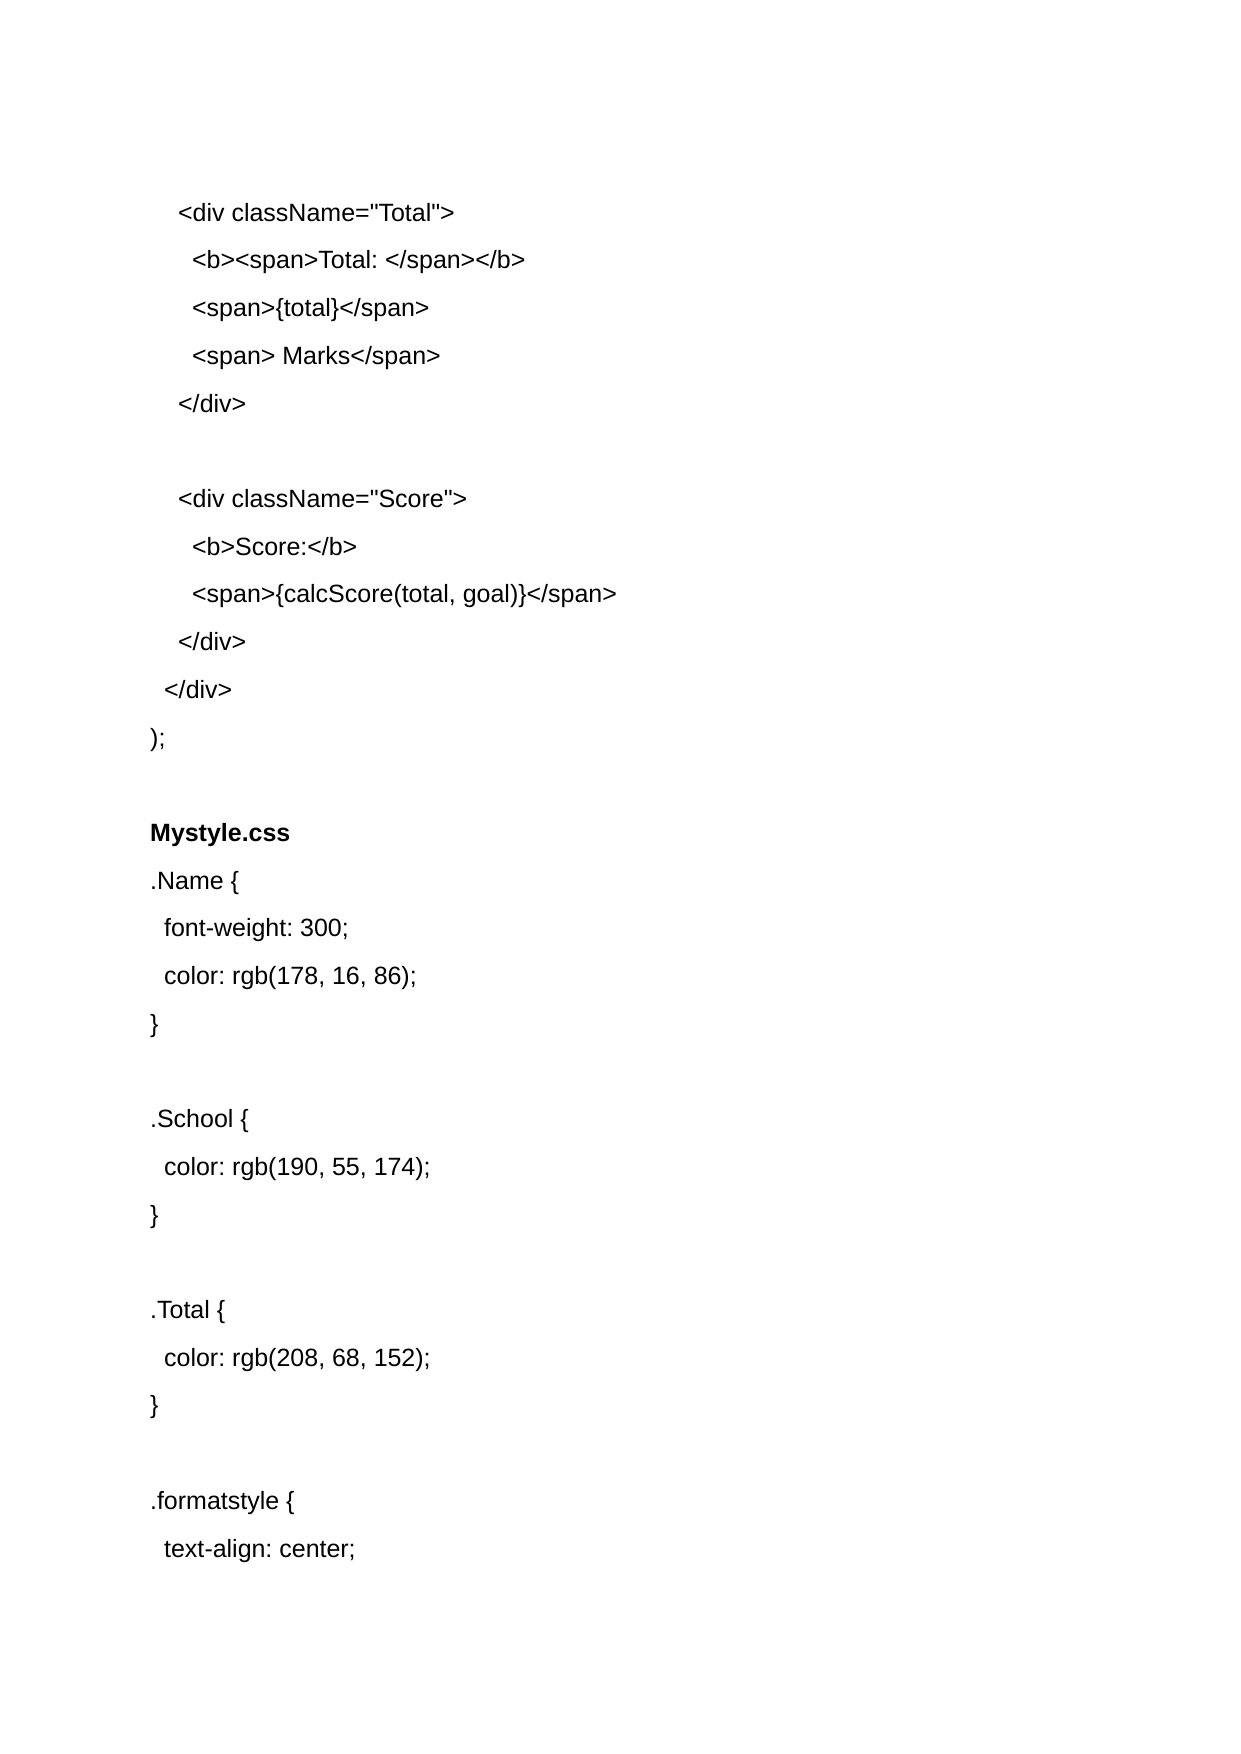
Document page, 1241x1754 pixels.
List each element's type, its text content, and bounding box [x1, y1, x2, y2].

text <span>{calcScore(total, goal)}</span> [150, 579, 1090, 608]
text .Total { [150, 1295, 1090, 1324]
text .School { [150, 1104, 1090, 1133]
text <div className="Score"> [150, 484, 1090, 513]
text } [150, 1009, 1090, 1037]
text color: rgb(190, 55, 174); [150, 1152, 1090, 1181]
text </div> [150, 627, 1090, 656]
text } [150, 1199, 1090, 1228]
text <span>{total}</span> [150, 293, 1090, 322]
text ); [150, 722, 1090, 751]
text </div> [150, 388, 1090, 417]
text color: rgb(178, 16, 86); [150, 961, 1090, 990]
text <b><span>Total: </span></b> [150, 245, 1090, 274]
text <span> Marks</span> [150, 341, 1090, 369]
text Mystyle.css [150, 818, 1090, 847]
text text-align: center; [150, 1533, 1090, 1562]
text } [150, 1390, 1090, 1419]
text <b>Score:</b> [150, 532, 1090, 560]
text <div className="Total"> [150, 198, 1090, 226]
text color: rgb(208, 68, 152); [150, 1343, 1090, 1371]
text </div> [150, 675, 1090, 703]
text .formatstyle { [150, 1486, 1090, 1514]
text .Name { [150, 866, 1090, 894]
text font-weight: 300; [150, 913, 1090, 942]
